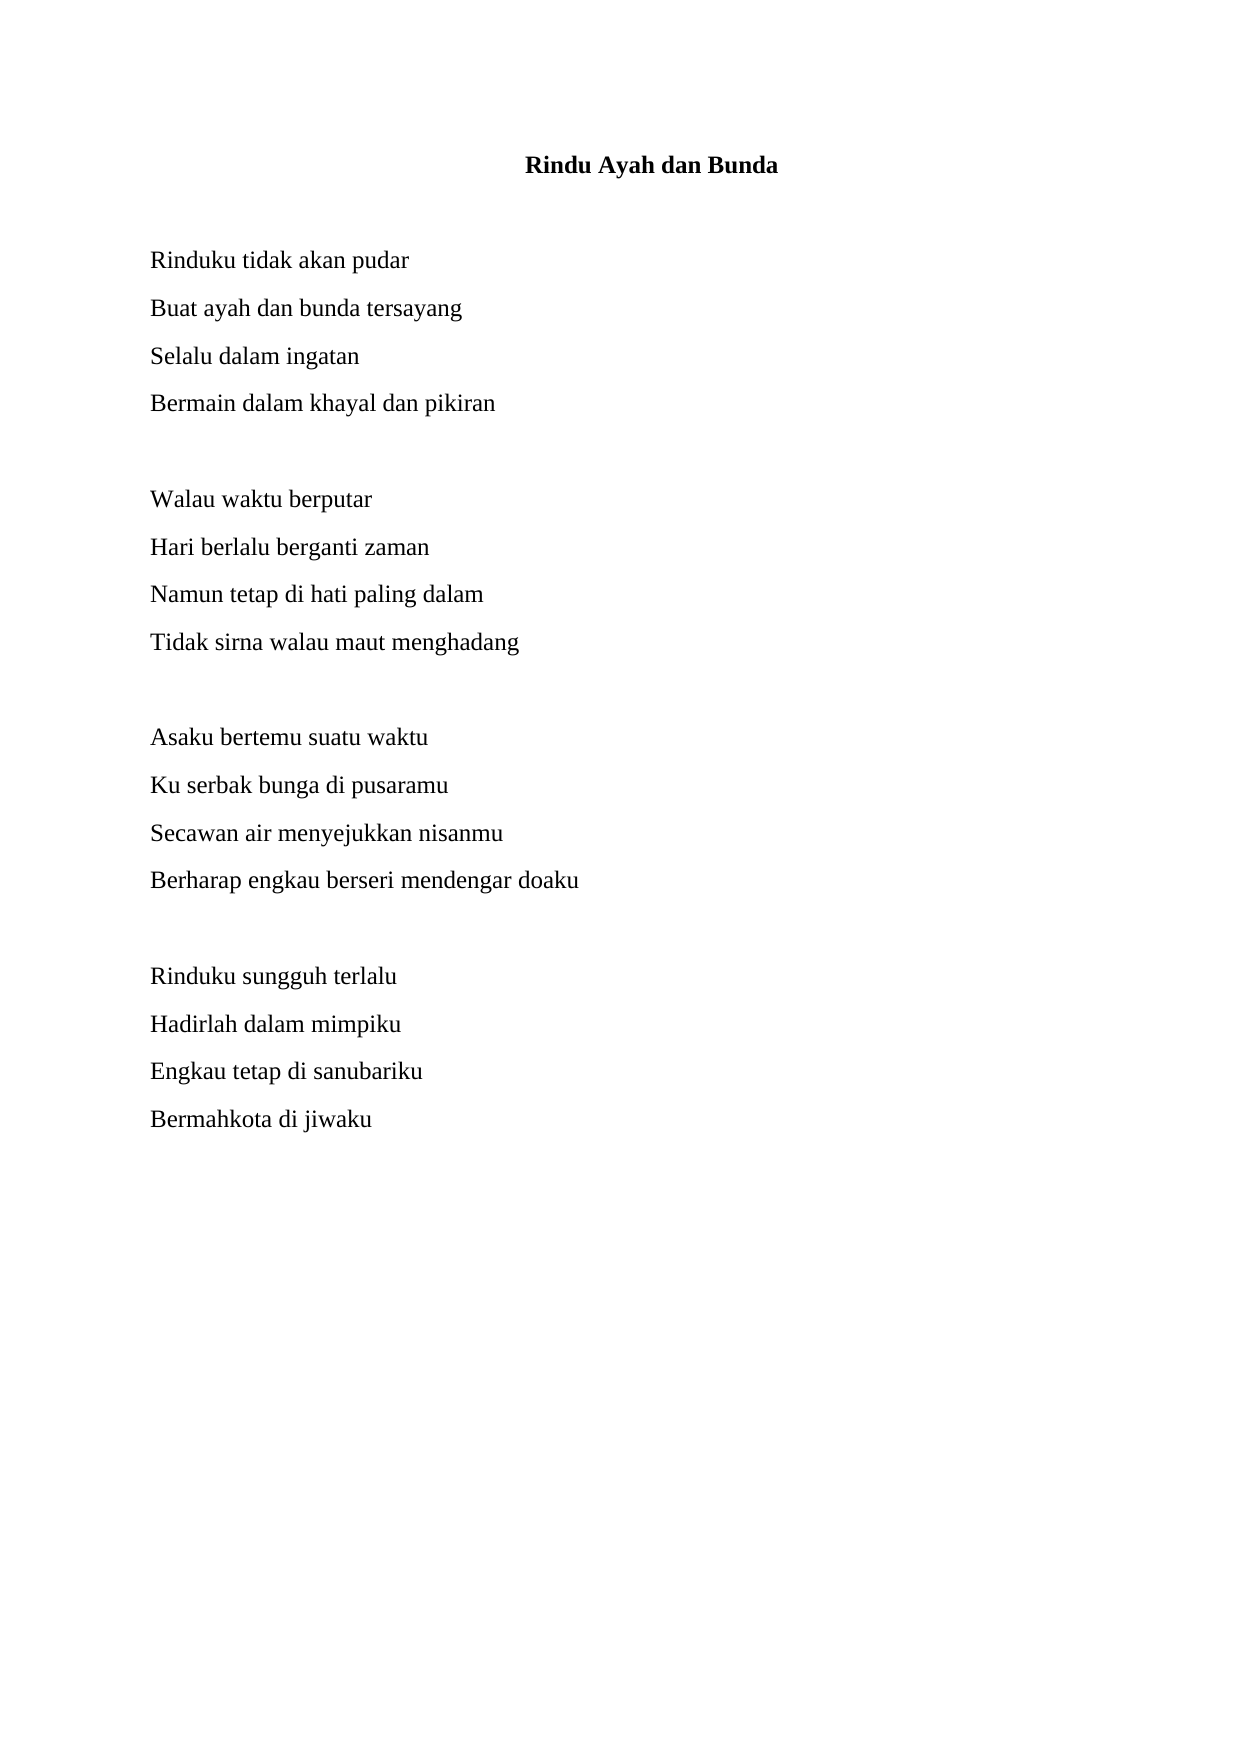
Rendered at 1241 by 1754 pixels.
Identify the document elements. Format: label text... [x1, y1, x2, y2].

text Buat ayah dan bunda tersayang [150, 293, 1090, 322]
text Hadirlah dalam mimpiku [150, 1009, 1090, 1037]
text Selalu dalam ingatan [150, 341, 1090, 369]
text Berharap engkau berseri mendengar doaku [150, 866, 1090, 894]
text Rinduku tidak akan pudar [150, 245, 1090, 274]
text Secawan air menyejukkan nisanmu [150, 818, 1090, 847]
text Bermahkota di jiwaku [150, 1104, 1090, 1133]
text Asaku bertemu suatu waktu [150, 722, 1090, 751]
text Rinduku sungguh terlalu [150, 961, 1090, 990]
text Hari berlalu berganti zaman [150, 532, 1090, 560]
text Ku serbak bunga di pusaramu [150, 770, 1090, 799]
text Engkau tetap di sanubariku [150, 1056, 1090, 1085]
text Tidak sirna walau maut menghadang [150, 627, 1090, 656]
text Walau waktu berputar [150, 484, 1090, 513]
text Bermain dalam khayal dan pikiran [150, 388, 1090, 417]
text Rindu Ayah dan Bunda [150, 150, 1090, 179]
text Namun tetap di hati paling dalam [150, 579, 1090, 608]
